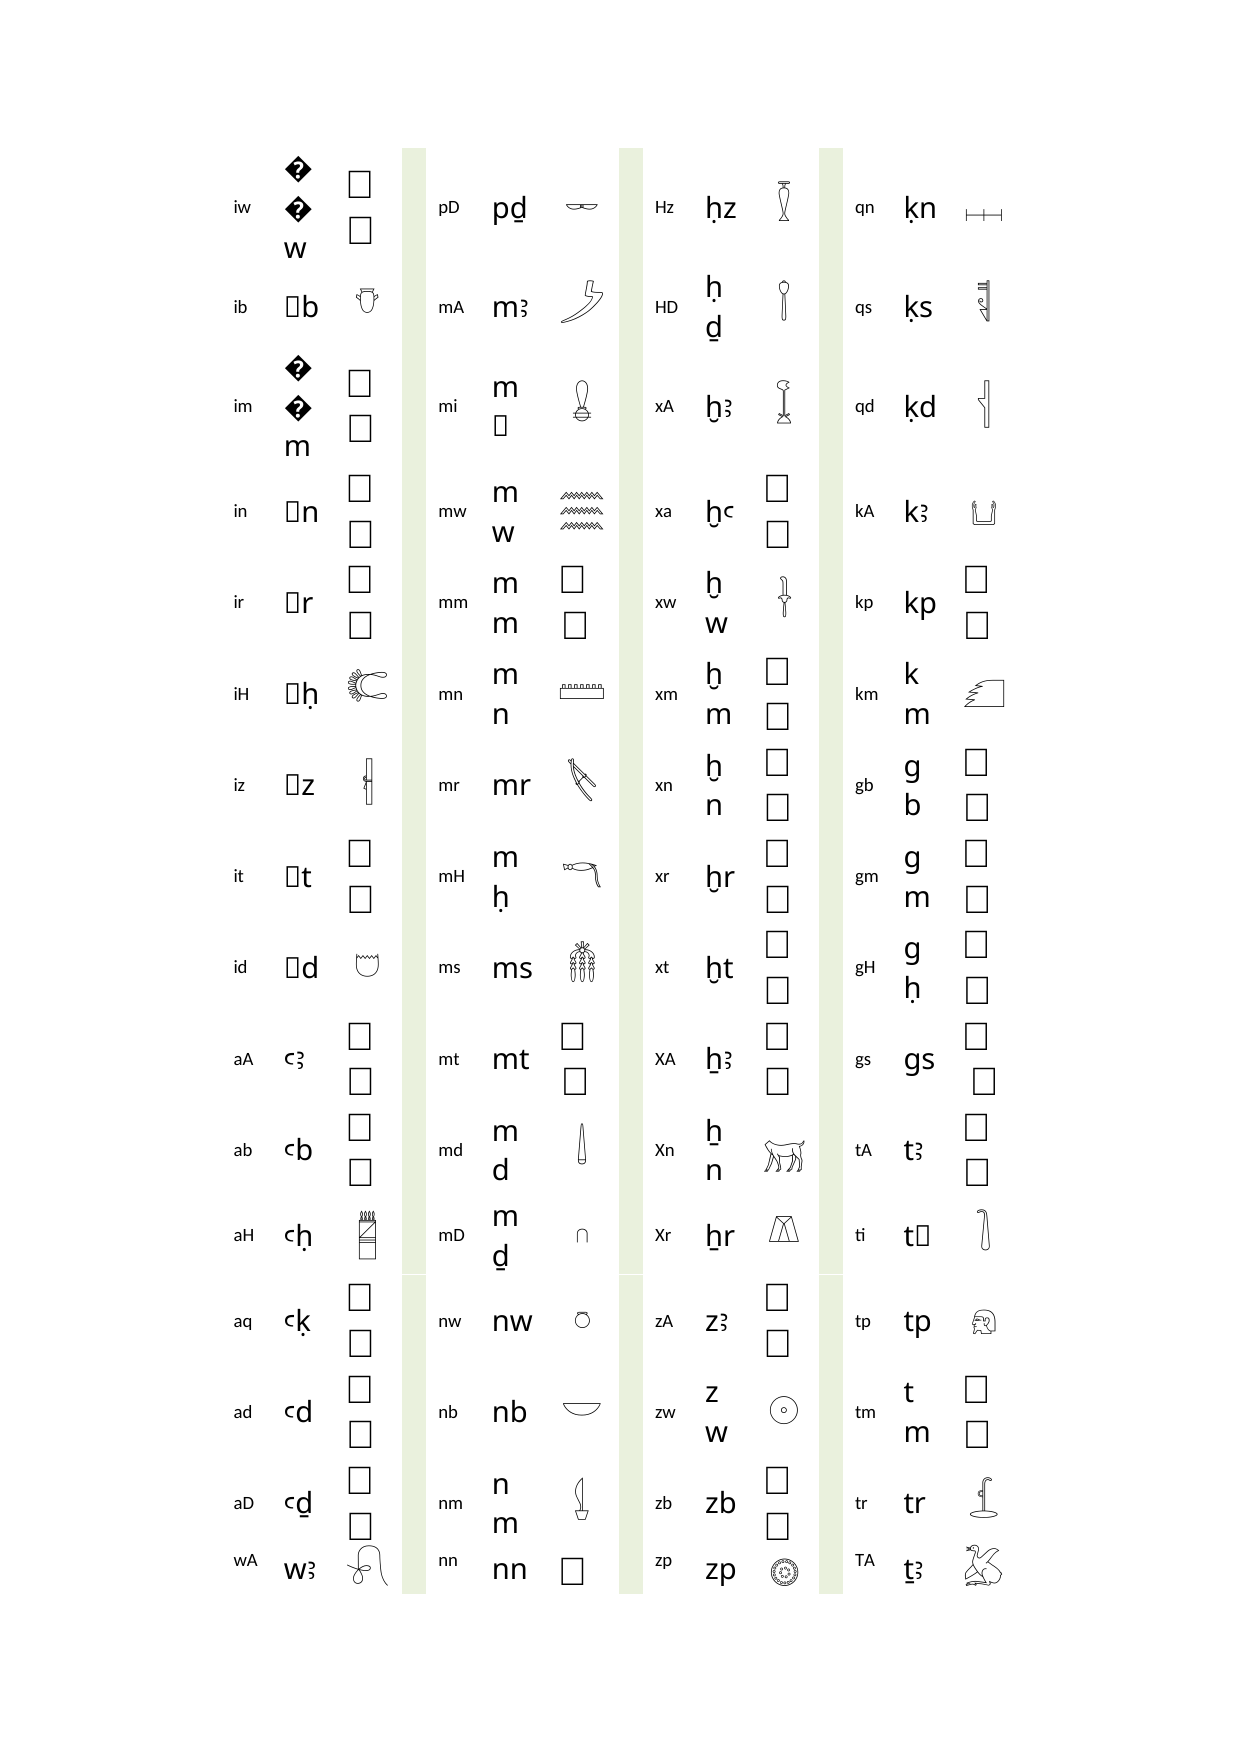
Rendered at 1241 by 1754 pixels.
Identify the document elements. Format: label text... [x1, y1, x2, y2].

table_cell 𓋉 [750, 648, 819, 739]
table_cell mḏ [480, 1195, 546, 1274]
table_cell 𓅯 [750, 739, 819, 830]
table_cell [402, 465, 426, 556]
table_cell [819, 556, 843, 648]
table_cell 𓌔 [546, 148, 619, 267]
table_cell qn [843, 148, 892, 267]
table_cell 𓌤 [333, 648, 402, 739]
table_cell gm [892, 830, 949, 921]
table_cell 𓎟 [546, 1366, 619, 1457]
table_cell [819, 921, 843, 1013]
table_cell ḥz [693, 148, 750, 267]
table_cell 𓂓 [949, 465, 1019, 556]
table_cell iw [221, 148, 272, 267]
table_cell ab [221, 1104, 272, 1195]
table_cell ꜥḥ [272, 1195, 333, 1274]
table_cell ꜥḳ [272, 1275, 333, 1366]
table_cell mm [480, 556, 546, 648]
table_cell aA [221, 1013, 272, 1104]
table_cell ḫꜣ [693, 346, 750, 465]
table_cell mH [426, 830, 480, 921]
table_cell mr [480, 739, 546, 830]
table_cell 𓆎 [949, 648, 1019, 739]
table_cell tA [843, 1104, 892, 1195]
table_cell 𓃁 [333, 1104, 402, 1195]
table_cell tp [843, 1275, 892, 1366]
table_cell zA [643, 1275, 693, 1366]
table_cell [402, 1548, 426, 1594]
table_cell in [221, 465, 272, 556]
table_cell 𓊄 [750, 1457, 819, 1548]
table_cell 𓏇 [546, 346, 619, 465]
table_cell 𓌳 [546, 267, 619, 346]
table_cell xn [643, 739, 693, 830]
table_cell gm [843, 830, 892, 921]
table_cell XA [643, 1013, 693, 1104]
table_cell zb [643, 1457, 693, 1548]
table_cell mn [480, 648, 546, 739]
table_cell [819, 267, 843, 346]
table_cell aH [221, 1195, 272, 1274]
table_cell tm [892, 1366, 949, 1457]
table_cell id [221, 921, 272, 1013]
table_cell [402, 1457, 426, 1548]
table_cell ḥḏ [693, 267, 750, 346]
table_cell wA [221, 1548, 272, 1594]
table_cell ms [426, 921, 480, 1013]
table_cell kꜣ [892, 465, 949, 556]
table_cell ẖꜣ [693, 1013, 750, 1104]
table_cell mr [426, 739, 480, 830]
table_cell 𓆼 [750, 346, 819, 465]
table_cell mt [480, 1013, 546, 1104]
table_cell [402, 1013, 426, 1104]
table_cell 𓆵 [949, 1457, 1019, 1548]
table_cell 𓄚 [750, 1104, 819, 1195]
table_cell 𓈍 [750, 465, 819, 556]
table_cell [619, 1457, 643, 1548]
table_cell nm [480, 1457, 546, 1548]
table_cell 𓊗 [750, 1548, 819, 1594]
table_cell 𓐛 [333, 346, 402, 465]
table_cell 𓎿 [750, 148, 819, 267]
table_cell tp [892, 1275, 949, 1366]
table_cell [619, 556, 643, 648]
table_cell xa [643, 465, 693, 556]
table_cell 𓋽 [750, 556, 819, 648]
table_cell [619, 1366, 643, 1457]
table_cell 𓌃 [546, 1104, 619, 1195]
table_cell gs [843, 1013, 892, 1104]
table_cell [402, 1275, 426, 1366]
table_cell [619, 465, 643, 556]
table_cell ḳn [892, 148, 949, 267]
table_cell t󺟨 [892, 1195, 949, 1274]
table_cell Hz [643, 148, 693, 267]
table_cell gḥ [892, 921, 949, 1013]
table_cell 𓐛 [949, 1013, 1019, 1104]
table_cell [619, 921, 643, 1013]
table_cell xt [643, 921, 693, 1013]
table_cell 𓄟 [546, 921, 619, 1013]
table_cell ḫꜥ [693, 465, 750, 556]
table_cell 𓐪 [949, 346, 1019, 465]
table_cell pḏ [480, 148, 546, 267]
table_cell [619, 346, 643, 465]
table_cell kA [843, 465, 892, 556]
table_cell nn [426, 1548, 480, 1594]
table_cell 𓌰 [546, 1457, 619, 1548]
table_cell [402, 739, 426, 830]
table_cell [619, 1104, 643, 1195]
table_cell xr [643, 830, 693, 921]
table_cell it [221, 830, 272, 921]
table_cell kp [843, 556, 892, 648]
table_cell 𓊶 [949, 556, 1019, 648]
table_cell tr [892, 1457, 949, 1548]
table_cell [619, 1195, 643, 1274]
table_cell ms [480, 921, 546, 1013]
table_cell 𓇳 [750, 1366, 819, 1457]
table_cell [402, 648, 426, 739]
table_cell ẖr [693, 1195, 750, 1274]
table_cell 𓎙 [333, 1457, 402, 1548]
table_cell 𓏌 [546, 1275, 619, 1366]
table_cell xm [643, 648, 693, 739]
table_cell [819, 148, 843, 267]
table_cell iH [221, 648, 272, 739]
table_cell 𓌟 [949, 267, 1019, 346]
table_cell km [892, 648, 949, 739]
table_cell 󺟨n [272, 465, 333, 556]
table_cell tr [843, 1457, 892, 1548]
table_cell zw [643, 1366, 693, 1457]
table_cell ḫr [693, 830, 750, 921]
table_cell 𓀒 [750, 830, 819, 921]
table_cell [819, 1548, 843, 1594]
table_cell im [221, 346, 272, 465]
table_cell 𓍃 [949, 1366, 1019, 1457]
table_cell 𓏠 [546, 648, 619, 739]
table_cell 𓅧 [333, 1275, 402, 1366]
table_cell [819, 346, 843, 465]
table_cell tꜣ [892, 1104, 949, 1195]
table_cell [819, 1275, 843, 1366]
table_cell zb [693, 1457, 750, 1548]
table_cell [402, 1366, 426, 1457]
table_cell mḥ [480, 830, 546, 921]
table_cell 𓅔 [546, 556, 619, 648]
table_cell [619, 648, 643, 739]
table_cell aq [221, 1275, 272, 1366]
table_cell 𓆛 [333, 465, 402, 556]
table_cell md [480, 1104, 546, 1195]
table_cell 𓂸 [546, 1013, 619, 1104]
table_cell 𓉻 [333, 1013, 402, 1104]
table_cell [819, 465, 843, 556]
table_cell 󺟨b [272, 267, 333, 346]
table_cell 𓆝 [333, 1366, 402, 1457]
table_cell [402, 556, 426, 648]
table_cell nn [480, 1548, 546, 1594]
table_cell mD [426, 1195, 480, 1274]
table_cell ṯꜣ [892, 1548, 949, 1594]
table_cell tm [843, 1366, 892, 1457]
table_cell zp [693, 1548, 750, 1594]
table_cell qs [843, 267, 892, 346]
table_cell TA [843, 1548, 892, 1594]
table_cell 𓌉 [750, 267, 819, 346]
table_cell zw [693, 1366, 750, 1457]
table_cell mA [426, 267, 480, 346]
table_cell nw [426, 1275, 480, 1366]
table_cell ꜥḏ [272, 1457, 333, 1548]
table_cell [402, 830, 426, 921]
table_cell [402, 346, 426, 465]
table_cell nb [426, 1366, 480, 1457]
table_cell 𓂾 [949, 921, 1019, 1013]
table_cell 𓅬 [949, 739, 1019, 830]
table_cell ir [221, 556, 272, 648]
table_cell 𓌨 [750, 1195, 819, 1274]
table_cell ti [843, 1195, 892, 1274]
table_cell 𓅠 [949, 830, 1019, 921]
table_cell [619, 1275, 643, 1366]
table_cell mw [426, 465, 480, 556]
table_cell ḫt [693, 921, 750, 1013]
table_cell ḳd [892, 346, 949, 465]
table_cell mn [426, 648, 480, 739]
table_cell 󺟨w [272, 148, 333, 267]
table_cell 𓅷 [949, 1548, 1019, 1594]
table_cell 𓌾 [333, 830, 402, 921]
table_cell 𓅭 [750, 1275, 819, 1366]
table_cell [819, 830, 843, 921]
table_cell Xn [643, 1104, 693, 1195]
table_cell 𓍯 [333, 1548, 402, 1594]
table_cell 𓇒 [546, 1548, 619, 1594]
table_cell [619, 267, 643, 346]
table_cell [402, 267, 426, 346]
table_cell 𓌸 [546, 739, 619, 830]
table_cell ꜥd [272, 1366, 333, 1457]
table_cell Xr [643, 1195, 693, 1274]
table_cell 󺟨r [272, 556, 333, 648]
table_cell 󺟨ḥ [272, 648, 333, 739]
table_cell 󺟨z [272, 739, 333, 830]
table_cell ḳs [892, 267, 949, 346]
table_cell [819, 1195, 843, 1274]
table_cell 𓄣 [333, 267, 402, 346]
table_cell 𓇾 [949, 1104, 1019, 1195]
table_cell ẖn [693, 1104, 750, 1195]
table_cell 𓐖 [949, 148, 1019, 267]
table_cell nb [480, 1366, 546, 1457]
table_cell md [426, 1104, 480, 1195]
table_cell [819, 739, 843, 830]
table_cell [619, 830, 643, 921]
table_cell gb [892, 739, 949, 830]
table_cell mt [426, 1013, 480, 1104]
table_cell [819, 1013, 843, 1104]
table_cell 𓆞 [750, 1013, 819, 1104]
table_cell zꜣ [693, 1275, 750, 1366]
table_cell mꜣ [480, 267, 546, 346]
table_cell 𓇩 [333, 739, 402, 830]
table_cell [619, 739, 643, 830]
table_cell HD [643, 267, 693, 346]
table_cell ḫm [693, 648, 750, 739]
table_cell 𓎆 [546, 1195, 619, 1274]
table_cell 𓆱 [750, 921, 819, 1013]
table_cell m󺟨 [480, 346, 546, 465]
table_cell mi [426, 346, 480, 465]
table_cell xA [643, 346, 693, 465]
table_cell 𓁶 [949, 1275, 1019, 1366]
table_cell wꜣ [272, 1548, 333, 1594]
table_cell 󺟨m [272, 346, 333, 465]
table_cell gs [892, 1013, 949, 1104]
table_cell mw [480, 465, 546, 556]
table_cell 󺟨t [272, 830, 333, 921]
table_cell ad [221, 1366, 272, 1457]
table_cell ḫn [693, 739, 750, 830]
table_cell 𓎔 [546, 830, 619, 921]
table_cell [819, 1457, 843, 1548]
table_cell [402, 148, 426, 267]
table_cell [402, 1195, 426, 1274]
table_cell iz [221, 739, 272, 830]
table_cell [819, 1104, 843, 1195]
table_cell mm [426, 556, 480, 648]
table_cell 𓈞 [333, 921, 402, 1013]
table_cell aD [221, 1457, 272, 1548]
table_cell [402, 921, 426, 1013]
table_cell ꜥb [272, 1104, 333, 1195]
table_cell kp [892, 556, 949, 648]
table_cell gH [843, 921, 892, 1013]
table_cell 𓉥 [333, 1195, 402, 1274]
table_cell [402, 1104, 426, 1195]
table_cell pD [426, 148, 480, 267]
table_cell gb [843, 739, 892, 830]
table_cell 𓍘 [949, 1195, 1019, 1274]
table_cell 󺟨d [272, 921, 333, 1013]
table_cell [619, 1013, 643, 1104]
table_cell 𓈗 [546, 465, 619, 556]
table_cell zp [643, 1548, 693, 1594]
table_cell ḫw [693, 556, 750, 648]
table_cell ib [221, 267, 272, 346]
table_cell [819, 1366, 843, 1457]
table_cell qd [843, 346, 892, 465]
table_cell km [843, 648, 892, 739]
table_cell nw [480, 1275, 546, 1366]
table_cell nm [426, 1457, 480, 1548]
table_cell [819, 648, 843, 739]
table_cell xw [643, 556, 693, 648]
table_cell 𓁹 [333, 556, 402, 648]
table_cell [619, 1548, 643, 1594]
table_cell [619, 148, 643, 267]
table_cell 𓈀 [333, 148, 402, 267]
table_cell ꜥꜣ [272, 1013, 333, 1104]
